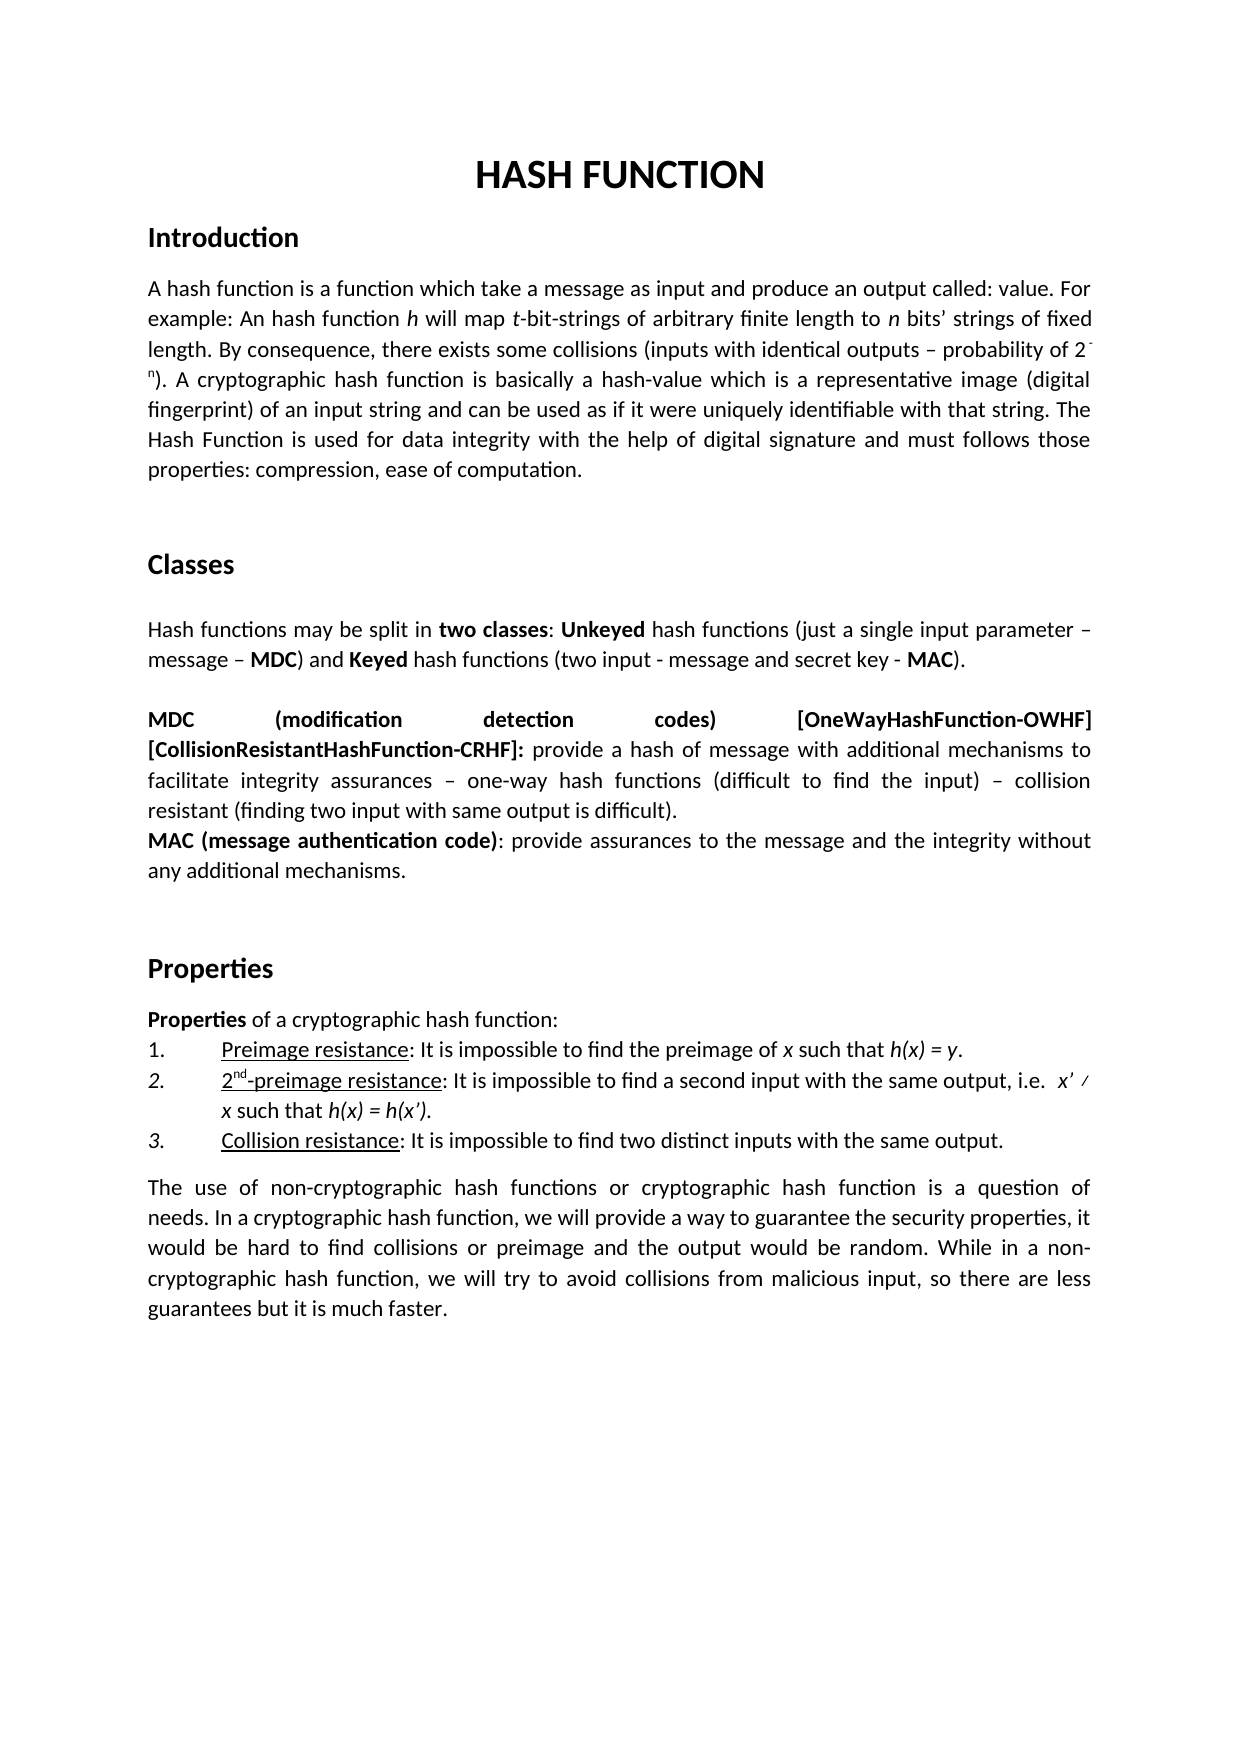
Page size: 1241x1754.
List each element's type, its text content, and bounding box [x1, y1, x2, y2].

text Properties [148, 950, 1093, 986]
list Properties of a cryptographic hash function: [148, 1005, 1093, 1033]
list 2nd-preimage resistance: It is impossible to find a second input with the same output, i.e. x’ ≠ x such that h(x) = h(x’). [148, 1066, 1093, 1124]
list A hash function is a function which take a message as input and produce an output called: value. For example: An hash function h will map t-bit-strings of arbitrary finite length to n bits’ strings of fixed length. By consequence, there exists some collisions (inputs with identical outputs – probability of 2-n). A cryptographic hash function is basically a hash-value which is a representative image (digital fingerprint) of an input string and can be used as if it were uniquely identifiable with that string. The Hash Function is used for data integrity with the help of digital signature and must follows those properties: compression, ease of computation. [148, 274, 1093, 483]
list MDC (modification detection codes) [OneWayHashFunction-OWHF] [CollisionResistantHashFunction-CRHF]: provide a hash of message with additional mechanisms to facilitate integrity assurances – one-way hash functions (difficult to find the input) – collision resistant (finding two input with same output is difficult). [148, 705, 1093, 824]
list MAC (message authentication code): provide assurances to the message and the integrity without any additional mechanisms. [148, 826, 1093, 884]
list Collision resistance: It is impossible to find two distinct inputs with the same output. [148, 1126, 1093, 1154]
text Introduction [148, 219, 1093, 255]
text HASH FUNCTION [148, 148, 1093, 198]
list Classes [148, 546, 1093, 582]
text The use of non-cryptographic hash functions or cryptographic hash function is a question of needs. In a cryptographic hash function, we will provide a way to guarantee the security properties, it would be hard to find collisions or preimage and the output would be random. While in a non-cryptographic hash function, we will try to avoid collisions from malicious input, so there are less guarantees but it is much faster. [148, 1173, 1093, 1322]
list Hash functions may be split in two classes: Unkeyed hash functions (just a single input parameter – message – MDC) and Keyed hash functions (two input - message and secret key - MAC). [148, 615, 1093, 673]
list Preimage resistance: It is impossible to find the preimage of x such that h(x) = y. [148, 1036, 1093, 1063]
